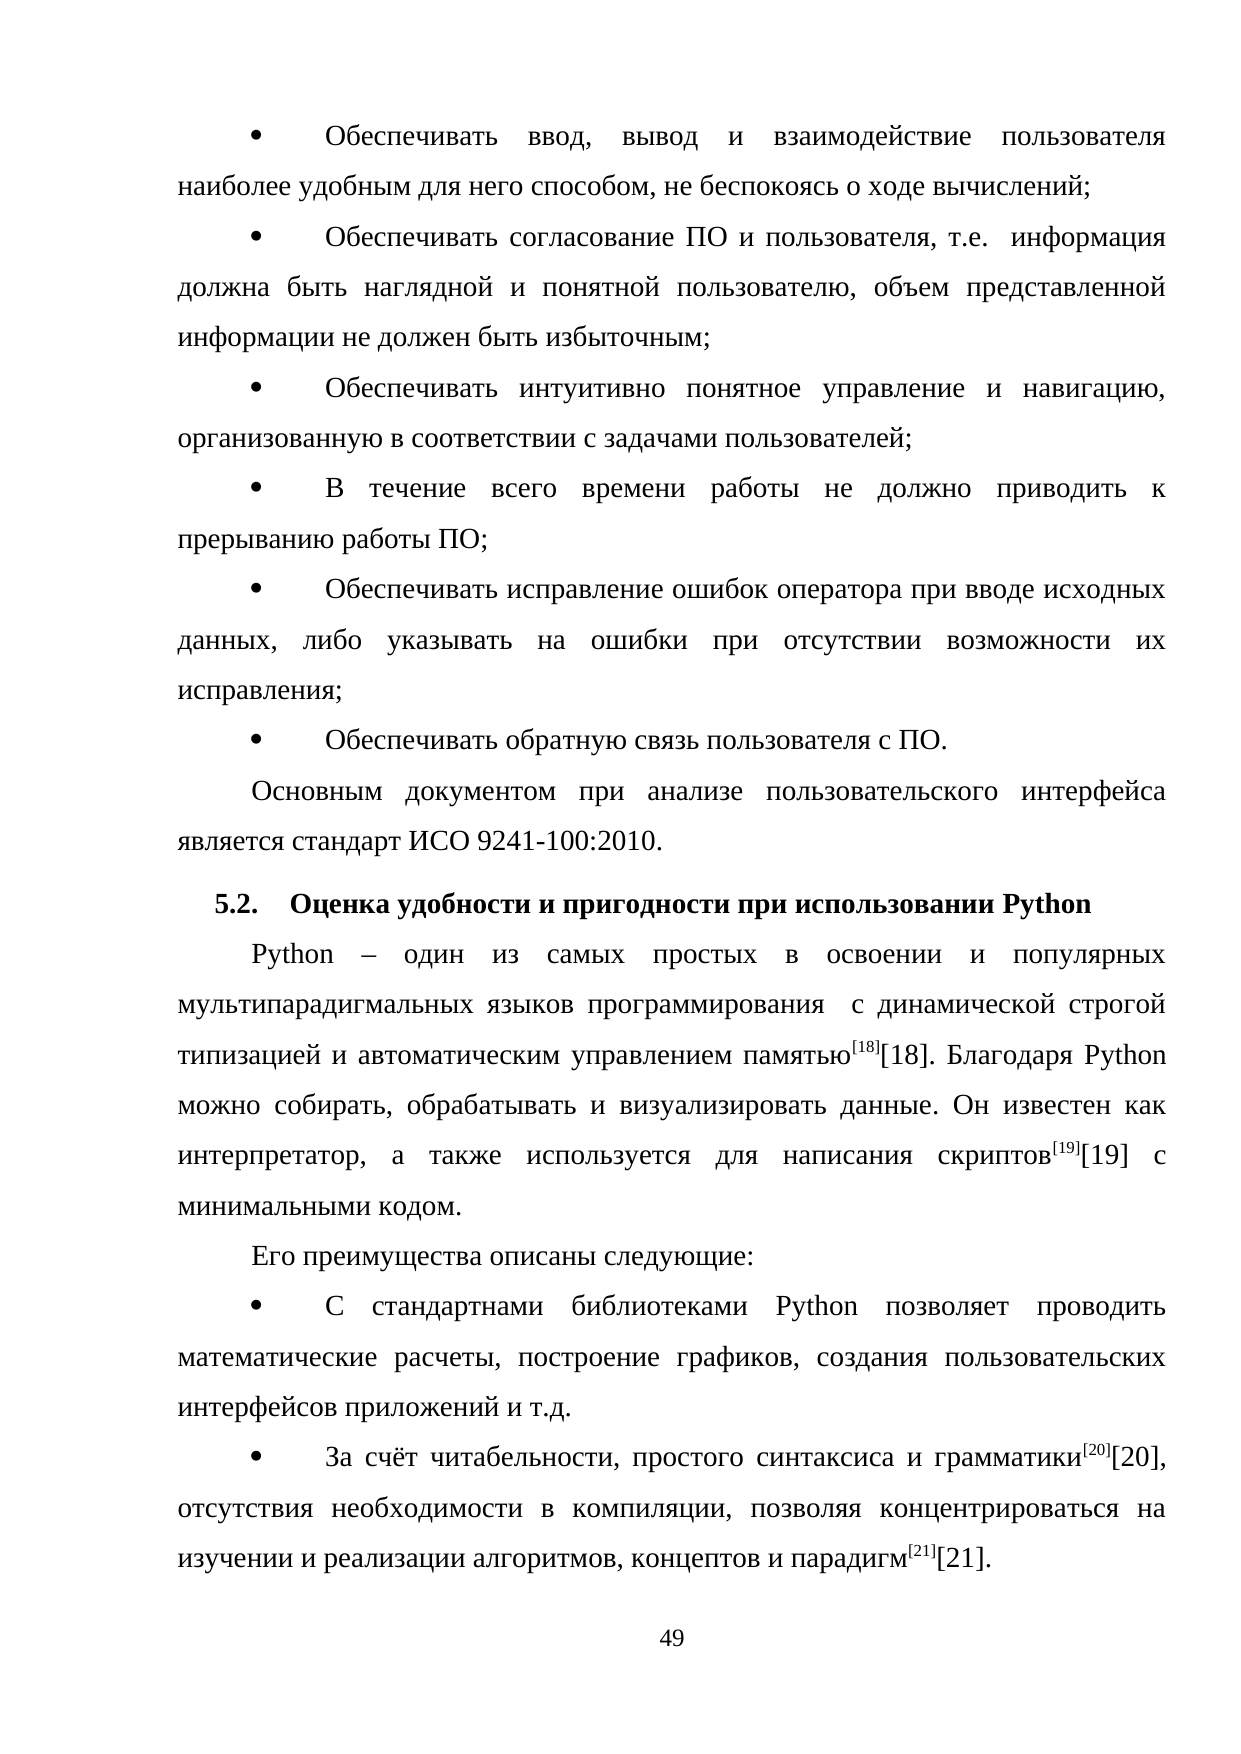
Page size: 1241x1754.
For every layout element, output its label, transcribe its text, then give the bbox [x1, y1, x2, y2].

list Обеспечивать обратную связь пользователя с ПО. [177, 722, 1167, 756]
list С cтандартнами библиотеками Python позволяет проводить математические расчеты, построение графиков, создания пользовательских интерфейсов приложений и т.д. [177, 1288, 1167, 1423]
text Основным документом при анализе пользовательского интерфейса является стандарт ИСО 9241-100:2010. [177, 773, 1167, 857]
list Обеспечивать ввод, вывод и взаимодействие пользователя наиболее удобным для него способом, не беспокоясь о ходе вычислений; [177, 118, 1167, 202]
list Обеспечивать согласование ПО и пользователя, т.е. информация должна быть наглядной и понятной пользователю, объем представленной информации не должен быть избыточным; [177, 219, 1167, 353]
text Python – один из самых простых в освоении и популярных мультипарадигмальных языков программирования с динамической строгой типизацией и автоматическим управлением памятью[18]. Благодаря Python можно собирать, обрабатывать и визуализировать данные. Он известен как интерпретатор, а также используется для написания скриптов[19] с минимальными кодом. [177, 936, 1167, 1221]
text Его преимущества описаны следующие: [177, 1238, 1167, 1272]
list За счёт читабельности, простого синтаксиса и грамматики[20], отсутствия необходимости в компиляции, позволяя концентрироваться на изучении и реализации алгоритмов, концептов и парадигм[21]. [177, 1439, 1167, 1574]
list Обеспечивать исправление ошибок оператора при вводе исходных данных, либо указывать на ошибки при отсутствии возможности их исправления; [177, 571, 1167, 706]
list Оценка удобности и пригодности при использовании Python [214, 886, 1167, 919]
list В течение всего времени работы не должно приводить к прерыванию работы ПО; [177, 471, 1167, 554]
list Обеспечивать интуитивно понятное управление и навигацию, организованную в соответствии с задачами пользователей; [177, 370, 1167, 454]
